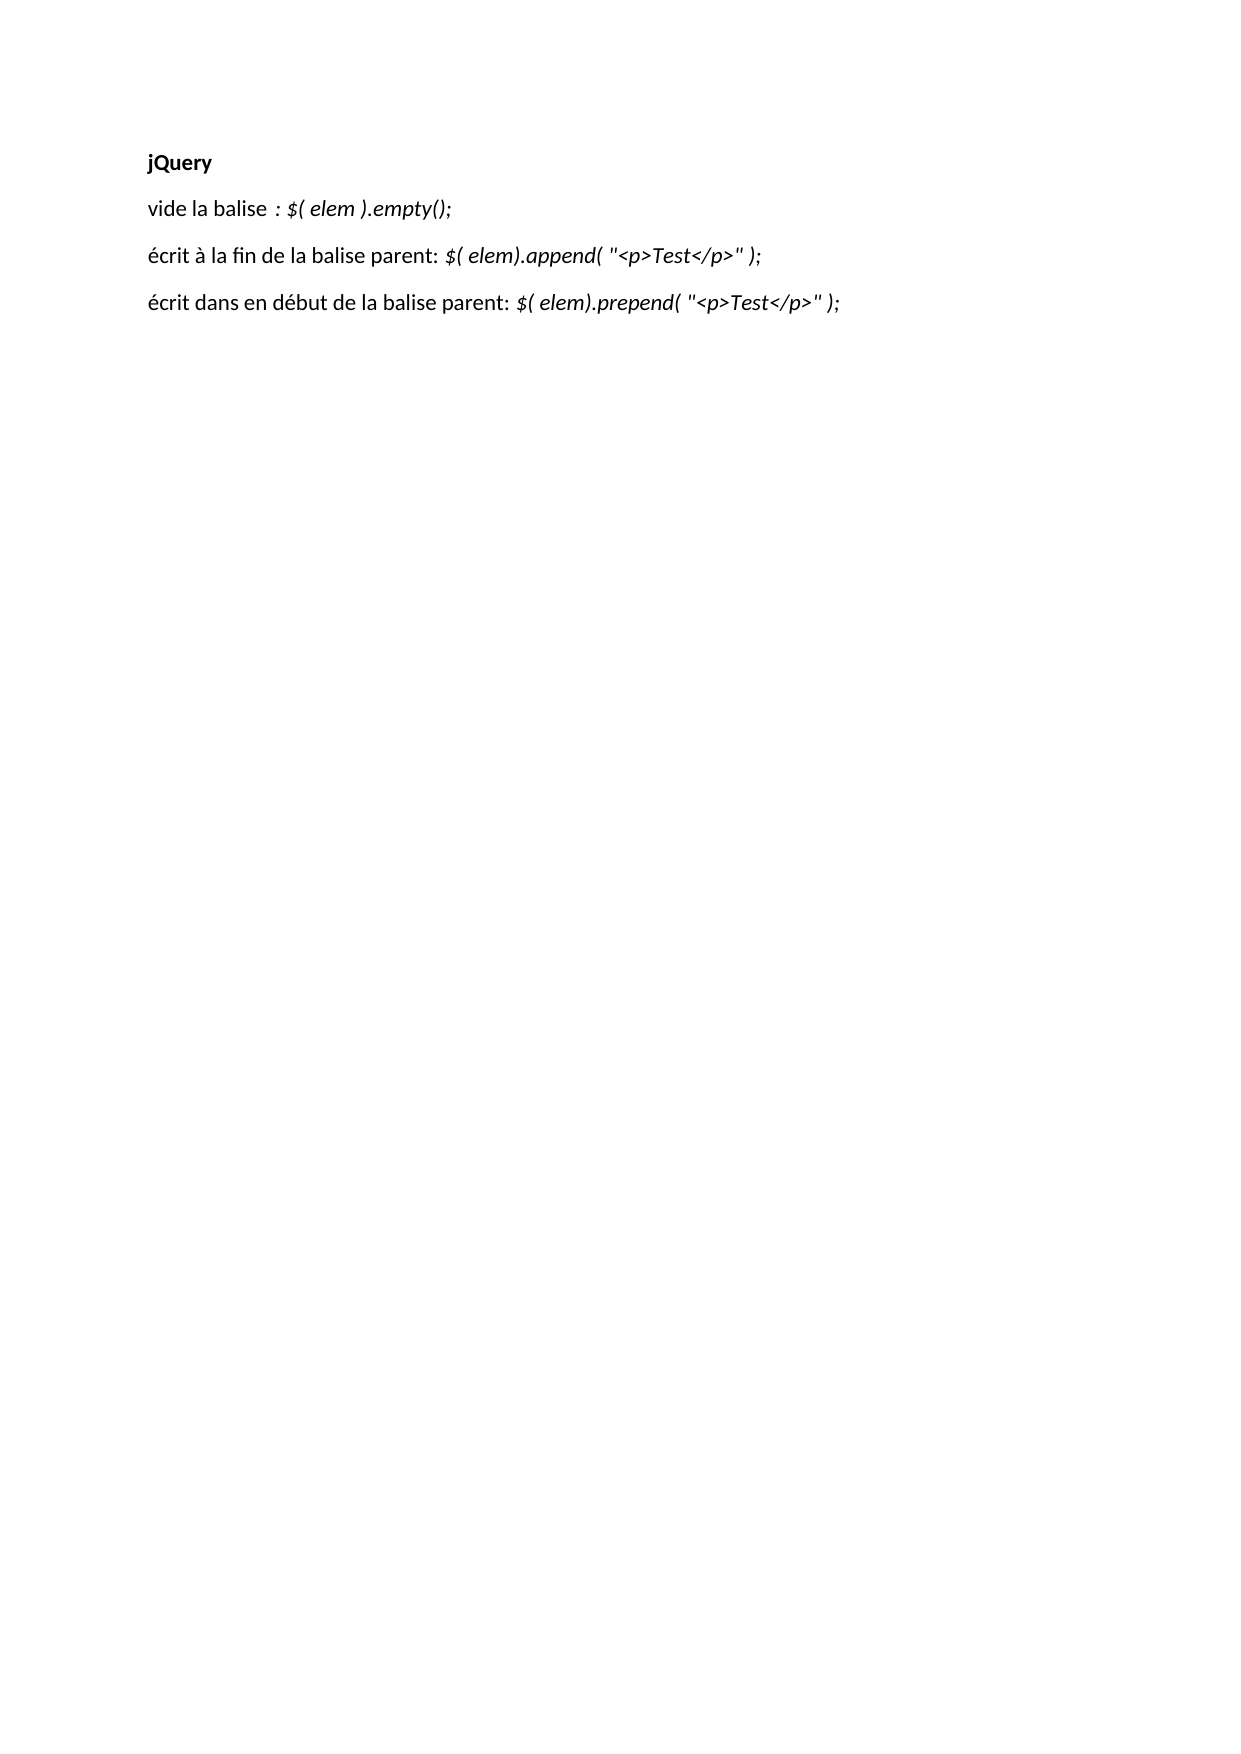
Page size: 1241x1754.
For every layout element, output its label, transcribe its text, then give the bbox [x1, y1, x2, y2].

text écrit dans en début de la balise parent: $( elem).prepend( "<p>Test</p>" ); [148, 288, 1093, 316]
text écrit à la fin de la balise parent: $( elem).append( "<p>Test</p>" ); [148, 241, 1093, 269]
text vide la balise : $( elem ).empty(); [148, 194, 1093, 222]
text jQuery [148, 148, 1093, 176]
